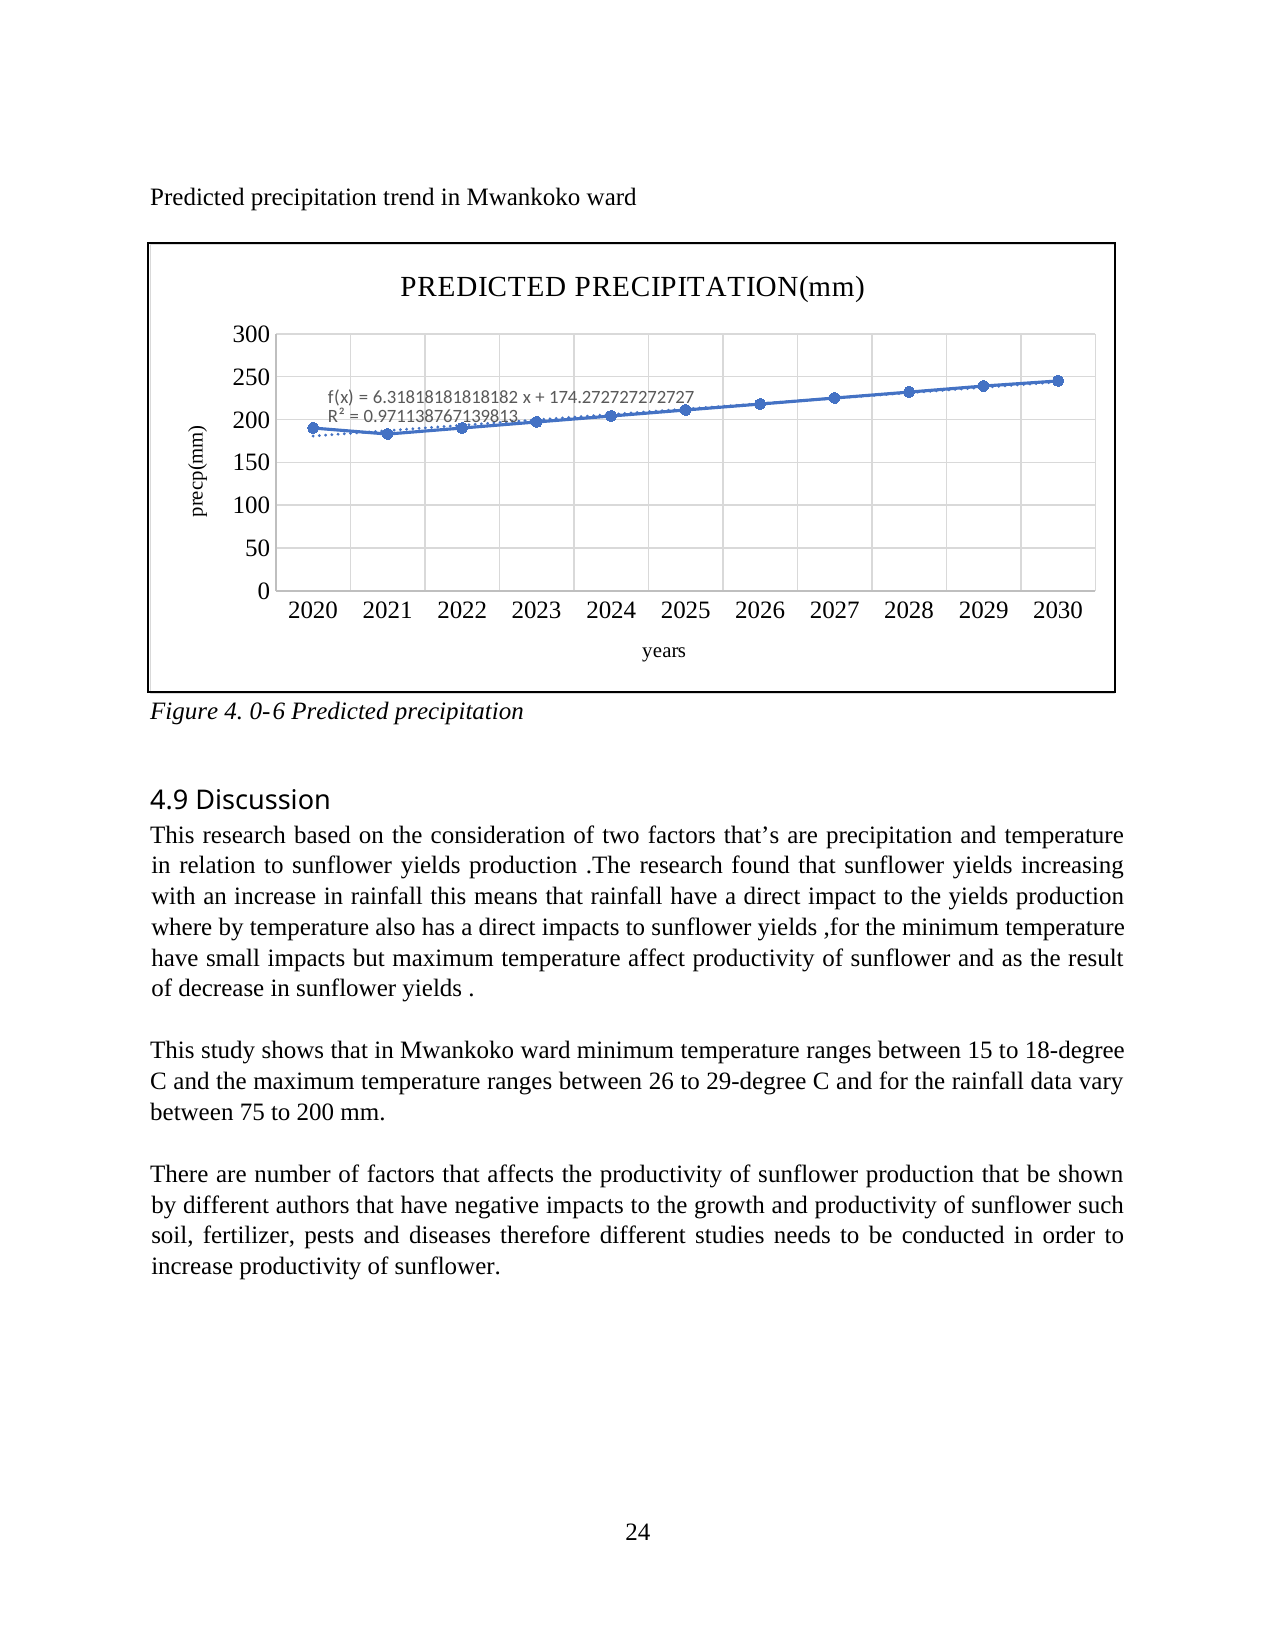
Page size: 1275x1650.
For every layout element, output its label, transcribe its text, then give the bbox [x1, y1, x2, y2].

text This research based on the consideration of two factors that’s are precipitation and temperature in relation to sunflower yields production .The research found that sunflower yields increasing with an increase in rainfall this means that rainfall have a direct impact to the yields production where by temperature also has a direct impacts to sunflower yields ,for the minimum temperature have small impacts but maximum temperature affect productivity of sunflower and as the result of decrease in sunflower yields . [150, 820, 1125, 1002]
subtitle 4.9 Discussion [150, 780, 1125, 817]
text There are number of factors that affects the productivity of sunflower production that be shown by different authors that have negative impacts to the growth and productivity of sunflower such soil, fertilizer, pests and diseases therefore different studies needs to be conducted in order to increase productivity of sunflower. [150, 1159, 1125, 1280]
text Predicted precipitation trend in Mwankoko ward [150, 182, 1125, 210]
text Figure 4. 0-6 Predicted precipitation [150, 696, 1125, 725]
text This study shows that in Mwankoko ward minimum temperature ranges between 15 to 18-degree C and the maximum temperature ranges between 26 to 29-degree C and for the rainfall data vary between 75 to 200 mm. [150, 1036, 1125, 1126]
